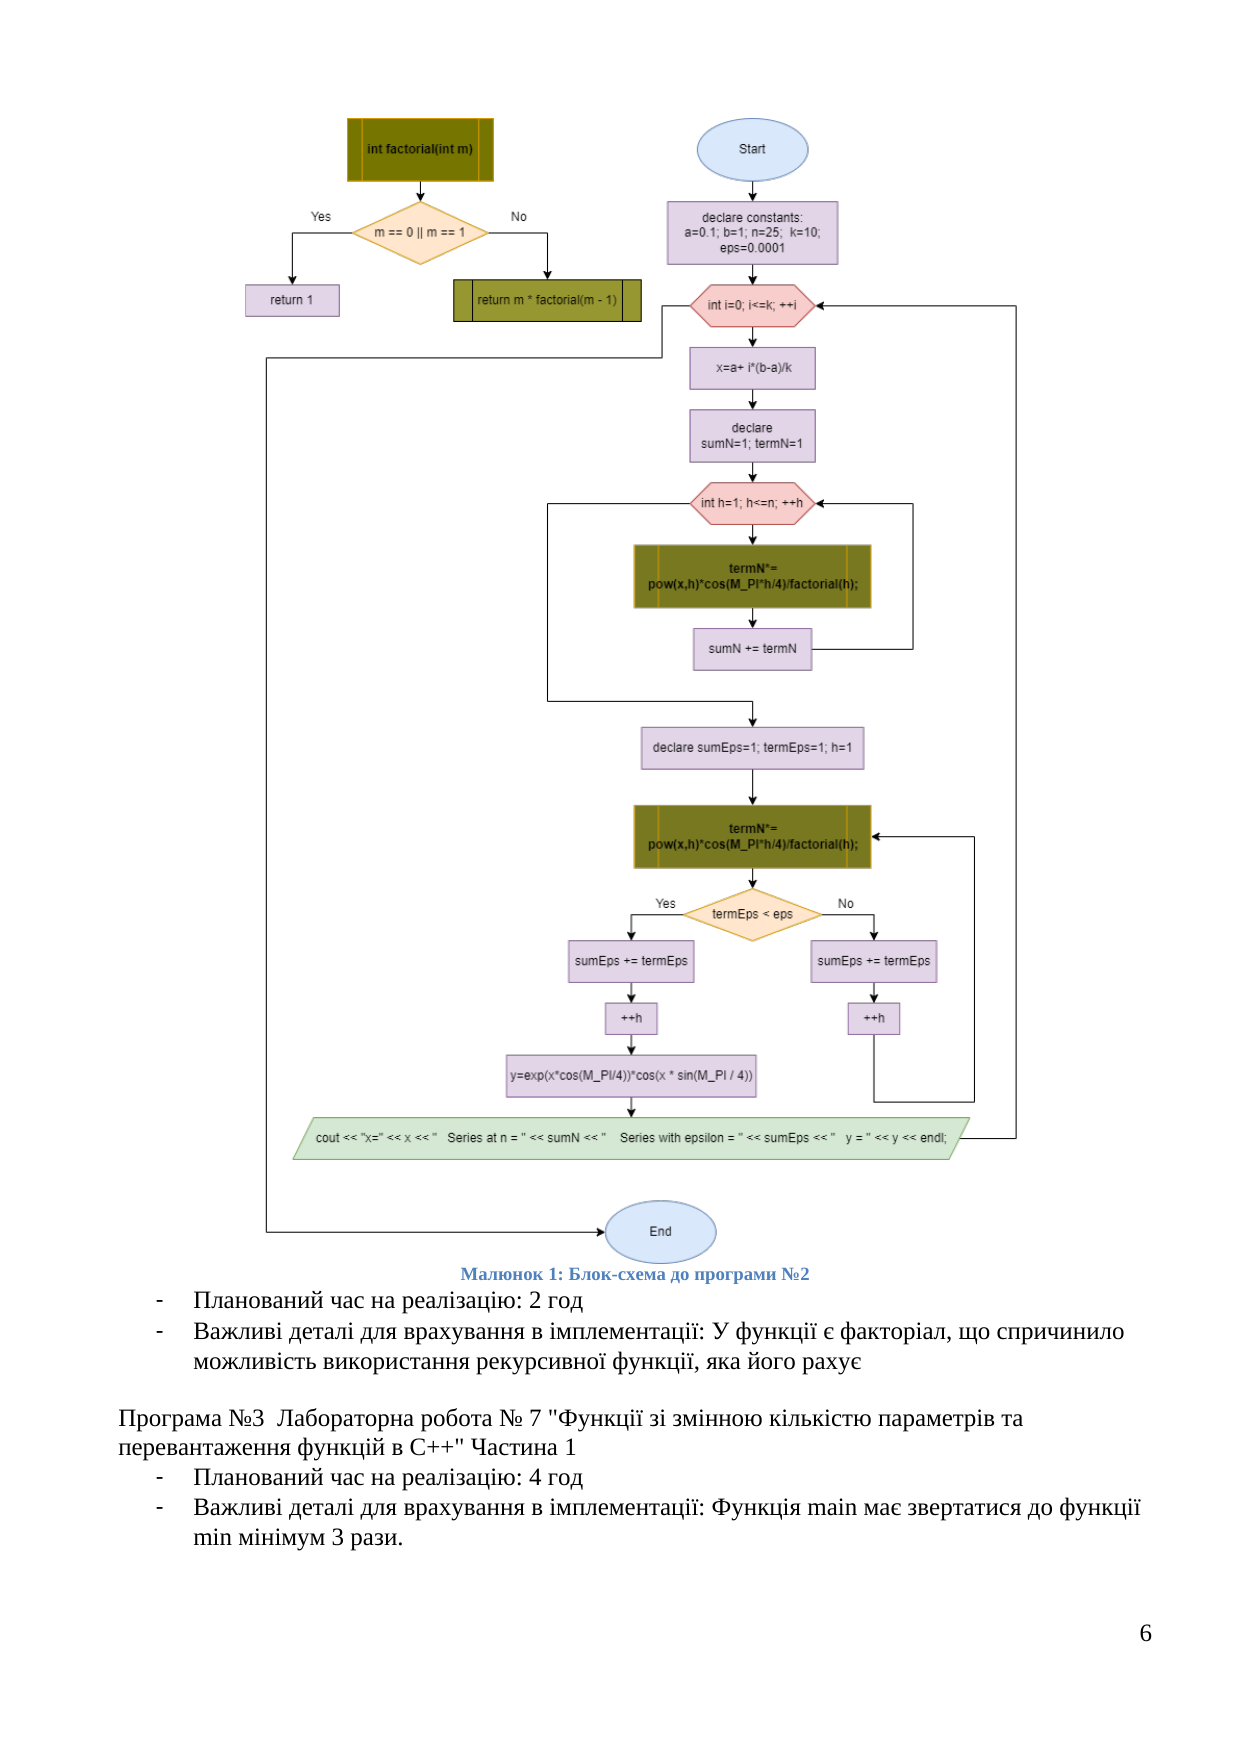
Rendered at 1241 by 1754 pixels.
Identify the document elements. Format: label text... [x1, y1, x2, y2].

list Важливі деталі для врахування в імплементації: У функції є факторіал, що спричинило можливість використання рекурсивної функції, яка його рахує [156, 1315, 1152, 1374]
text Малюнок 1: Блок-схема до програми №2 [118, 1263, 1152, 1285]
list Планований час на реалізацію: 4 год [156, 1461, 1152, 1491]
picture [245, 118, 1025, 1264]
text Програма №3 Лабораторна робота № 7 "Функції зі змінною кількістю параметрів та перевантаження функцій в С++" Частина 1 [118, 1403, 1152, 1461]
list Важливі деталі для врахування в імплементації: Функція main має звертатися до функції min мінімум 3 рази. [156, 1491, 1152, 1551]
list Планований час на реалізацію: 2 год [156, 1285, 1152, 1315]
